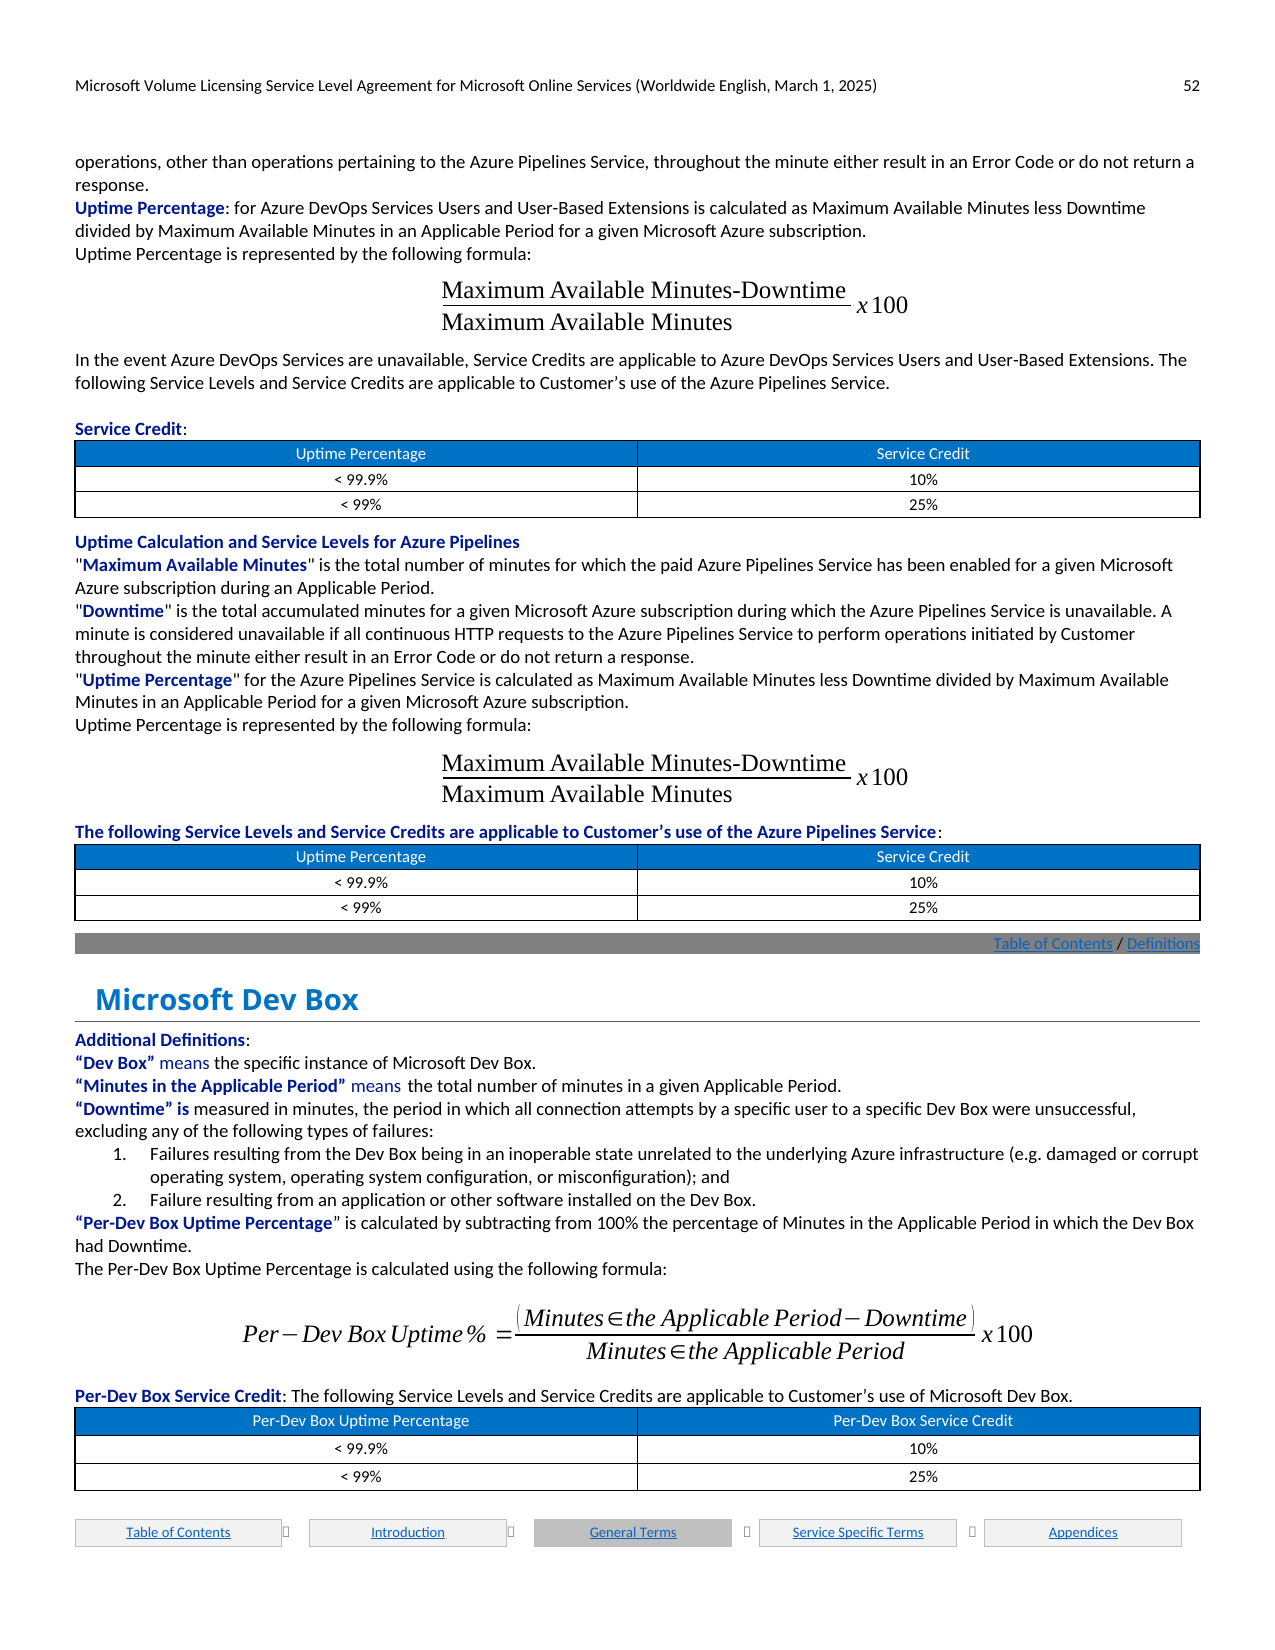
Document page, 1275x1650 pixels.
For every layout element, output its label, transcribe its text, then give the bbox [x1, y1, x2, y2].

list "Maximum Available Minutes" is the total number of minutes for which the paid Azure Pipelines Service has been enabled for a given Microsoft Azure subscription during an Applicable Period. [75, 553, 1200, 599]
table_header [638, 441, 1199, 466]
list Failures resulting from the Dev Box being in an inoperable state unrelated to the underlying Azure infrastructure (e.g. damaged or corrupt operating system, operating system configuration, or misconfiguration); and [112, 1142, 1200, 1188]
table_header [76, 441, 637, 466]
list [75, 150, 1200, 196]
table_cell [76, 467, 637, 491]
subtitle Microsoft Dev Box [75, 979, 1200, 1021]
list Failure resulting from an application or other software installed on the Dev Box. [112, 1188, 1200, 1211]
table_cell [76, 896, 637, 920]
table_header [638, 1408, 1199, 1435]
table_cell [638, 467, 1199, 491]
list Uptime Percentage is represented by the following formula: [75, 714, 1200, 737]
list “Minutes in the Applicable Period” means the total number of minutes in a given Applicable Period. [75, 1074, 1200, 1097]
list “Per-Dev Box Uptime Percentage” is calculated by subtracting from 100% the percentage of Minutes in the Applicable Period in which the Dev Box had Downtime. [75, 1211, 1200, 1257]
list The Per-Dev Box Uptime Percentage is calculated using the following formula: [75, 1257, 1200, 1280]
list Additional Definitions: [75, 1028, 1200, 1051]
list “Dev Box” means the specific instance of Microsoft Dev Box. [75, 1051, 1200, 1074]
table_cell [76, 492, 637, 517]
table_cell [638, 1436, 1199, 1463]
list The following Service Levels and Service Credits are applicable to Customer’s use of the Azure Pipelines Service: [75, 821, 1200, 843]
list Uptime Percentage: for Azure DevOps Services Users and User-Based Extensions is calculated as Maximum Available Minutes less Downtime divided by Maximum Available Minutes in an Applicable Period for a given Microsoft Azure subscription. [75, 196, 1200, 242]
list In the event Azure DevOps Services are unavailable, Service Credits are applicable to Azure DevOps Services Users and User-Based Extensions. The following Service Levels and Service Credits are applicable to Customer’s use of the Azure Pipelines Service. [75, 348, 1200, 394]
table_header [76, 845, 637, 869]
list Per-Dev Box Service Credit: The following Service Levels and Service Credits are applicable to Customer’s use of Microsoft Dev Box. [75, 1384, 1200, 1407]
list Uptime Calculation and Service Levels for Azure Pipelines [75, 530, 1200, 553]
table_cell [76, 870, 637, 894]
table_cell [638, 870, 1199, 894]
list "Uptime Percentage" for the Azure Pipelines Service is calculated as Maximum Available Minutes less Downtime divided by Maximum Available Minutes in an Applicable Period for a given Microsoft Azure subscription. [75, 668, 1200, 714]
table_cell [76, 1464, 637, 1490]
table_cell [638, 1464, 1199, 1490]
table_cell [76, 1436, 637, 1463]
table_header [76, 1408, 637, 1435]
list "Downtime" is the total accumulated minutes for a given Microsoft Azure subscription during which the Azure Pipelines Service is unavailable. A minute is considered unavailable if all continuous HTTP requests to the Azure Pipelines Service to perform operations initiated by Customer throughout the minute either result in an Error Code or do not return a response. [75, 599, 1200, 668]
list Table of Contents / Definitions [75, 933, 1200, 954]
list Service Credit: [75, 417, 1200, 440]
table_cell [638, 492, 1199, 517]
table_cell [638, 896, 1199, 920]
list “Downtime” is measured in minutes, the period in which all connection attempts by a specific user to a specific Dev Box were unsuccessful, excluding any of the following types of failures: [75, 1097, 1200, 1142]
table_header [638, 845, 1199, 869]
list Uptime Percentage is represented by the following formula: [75, 242, 1200, 264]
